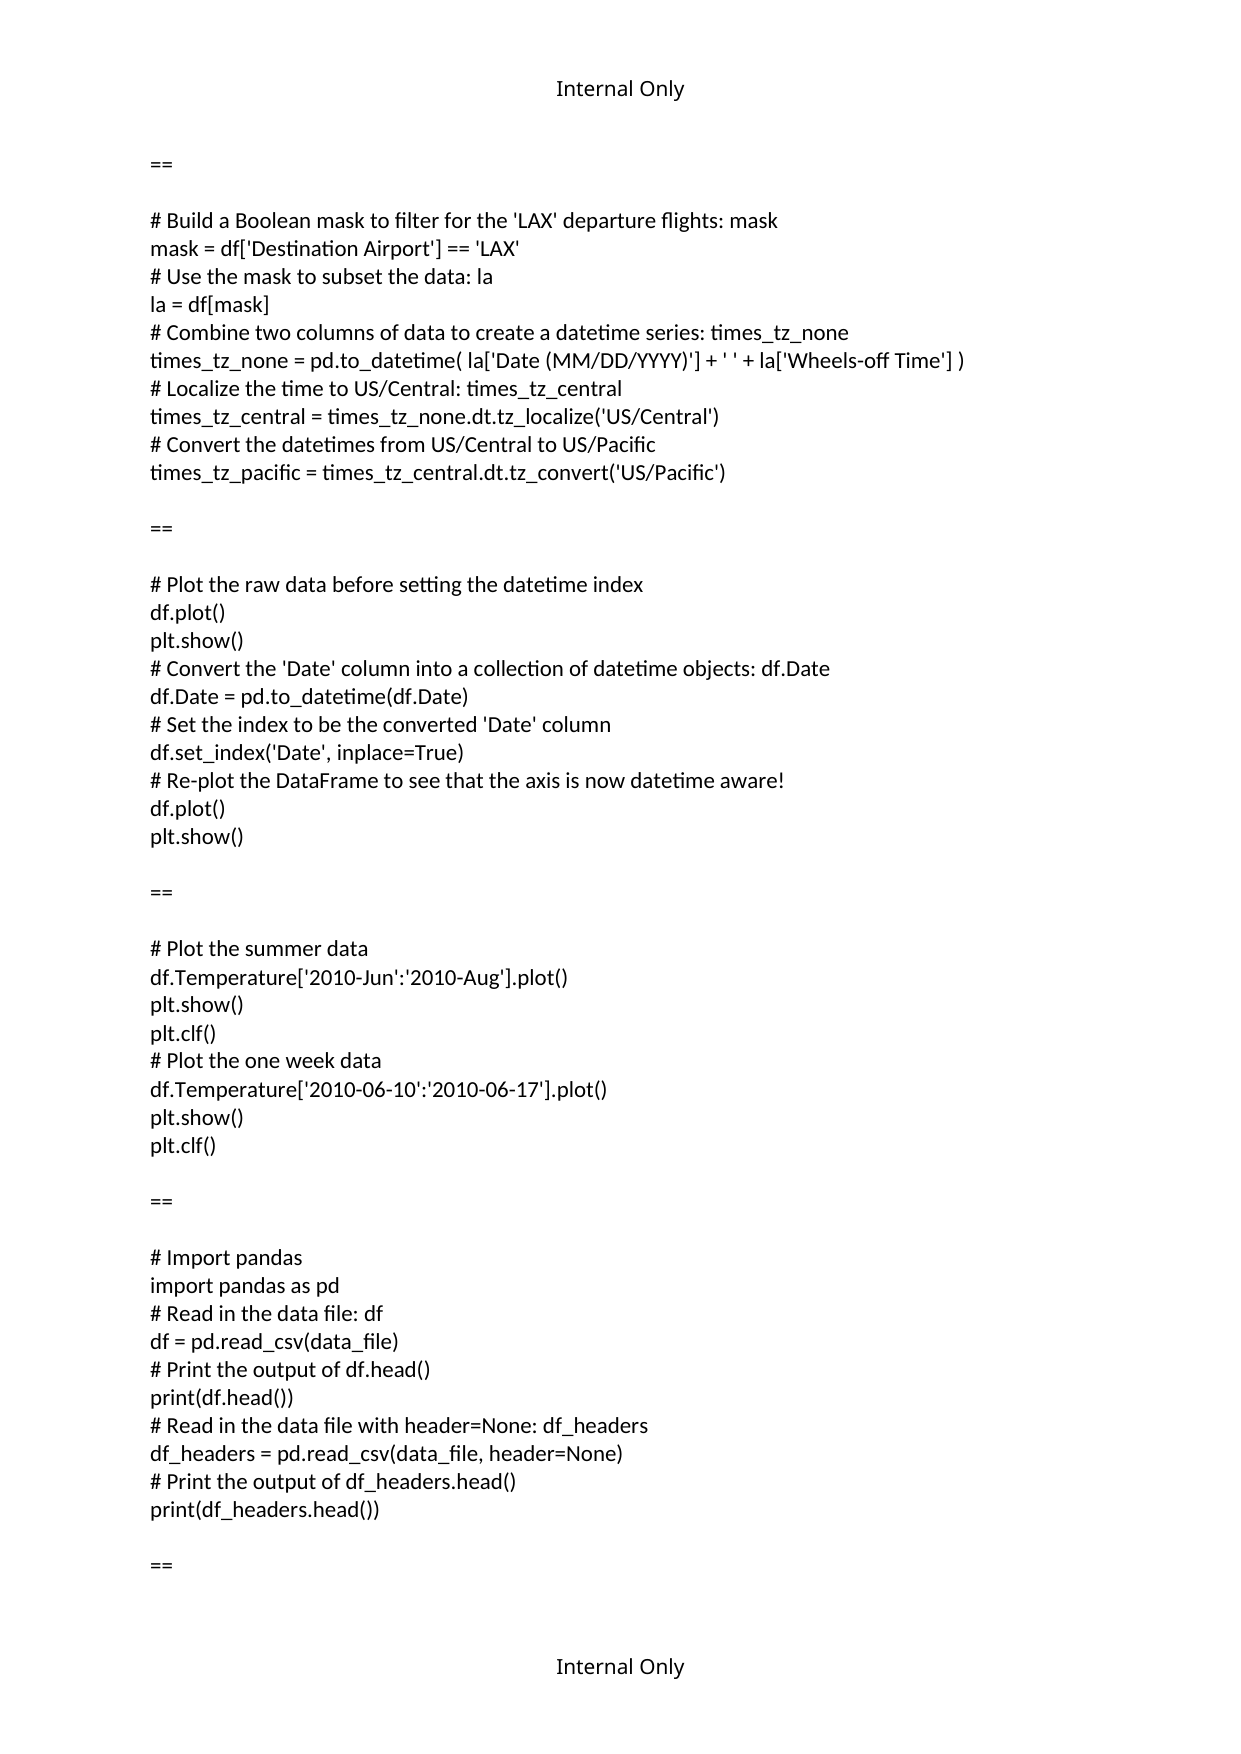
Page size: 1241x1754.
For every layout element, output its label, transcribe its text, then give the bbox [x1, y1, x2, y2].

text # Convert the 'Date' column into a collection of datetime objects: df.Date [150, 654, 1090, 682]
text # Plot the raw data before setting the datetime index [150, 570, 1090, 598]
text df.plot() [150, 598, 1090, 626]
text df.Temperature['2010-Jun':'2010-Aug'].plot() [150, 963, 1090, 991]
text # Read in the data file: df [150, 1299, 1090, 1327]
text # Combine two columns of data to create a datetime series: times_tz_none [150, 318, 1090, 346]
text == [150, 1187, 1090, 1215]
text # Use the mask to subset the data: la [150, 262, 1090, 290]
text plt.show() [150, 626, 1090, 654]
text # Print the output of df.head() [150, 1355, 1090, 1383]
text times_tz_none = pd.to_datetime( la['Date (MM/DD/YYYY)'] + ' ' + la['Wheels-off Time'] ) [150, 346, 1090, 374]
text print(df.head()) [150, 1383, 1090, 1411]
text plt.show() [150, 1103, 1090, 1131]
text import pandas as pd [150, 1271, 1090, 1299]
text # Set the index to be the converted 'Date' column [150, 710, 1090, 738]
text la = df[mask] [150, 290, 1090, 318]
text plt.clf() [150, 1131, 1090, 1159]
text times_tz_pacific = times_tz_central.dt.tz_convert('US/Pacific') [150, 458, 1090, 486]
text # Plot the summer data [150, 934, 1090, 963]
text # Print the output of df_headers.head() [150, 1467, 1090, 1495]
text plt.show() [150, 991, 1090, 1019]
text == [150, 514, 1090, 542]
text df = pd.read_csv(data_file) [150, 1327, 1090, 1355]
text # Re-plot the DataFrame to see that the axis is now datetime aware! [150, 766, 1090, 794]
text # Convert the datetimes from US/Central to US/Pacific [150, 430, 1090, 458]
text times_tz_central = times_tz_none.dt.tz_localize('US/Central') [150, 402, 1090, 430]
text == [150, 878, 1090, 907]
text # Plot the one week data [150, 1047, 1090, 1075]
text df.plot() [150, 794, 1090, 822]
text print(df_headers.head()) [150, 1495, 1090, 1523]
text df.Date = pd.to_datetime(df.Date) [150, 682, 1090, 710]
text # Build a Boolean mask to filter for the 'LAX' departure flights: mask [150, 206, 1090, 234]
text # Read in the data file with header=None: df_headers [150, 1411, 1090, 1439]
text plt.show() [150, 822, 1090, 851]
text # Import pandas [150, 1243, 1090, 1271]
text df_headers = pd.read_csv(data_file, header=None) [150, 1439, 1090, 1467]
text mask = df['Destination Airport'] == 'LAX' [150, 234, 1090, 262]
text # Localize the time to US/Central: times_tz_central [150, 374, 1090, 402]
text df.set_index('Date', inplace=True) [150, 738, 1090, 766]
text df.Temperature['2010-06-10':'2010-06-17'].plot() [150, 1075, 1090, 1103]
text == [150, 150, 1090, 178]
text == [150, 1551, 1090, 1579]
text plt.clf() [150, 1019, 1090, 1047]
